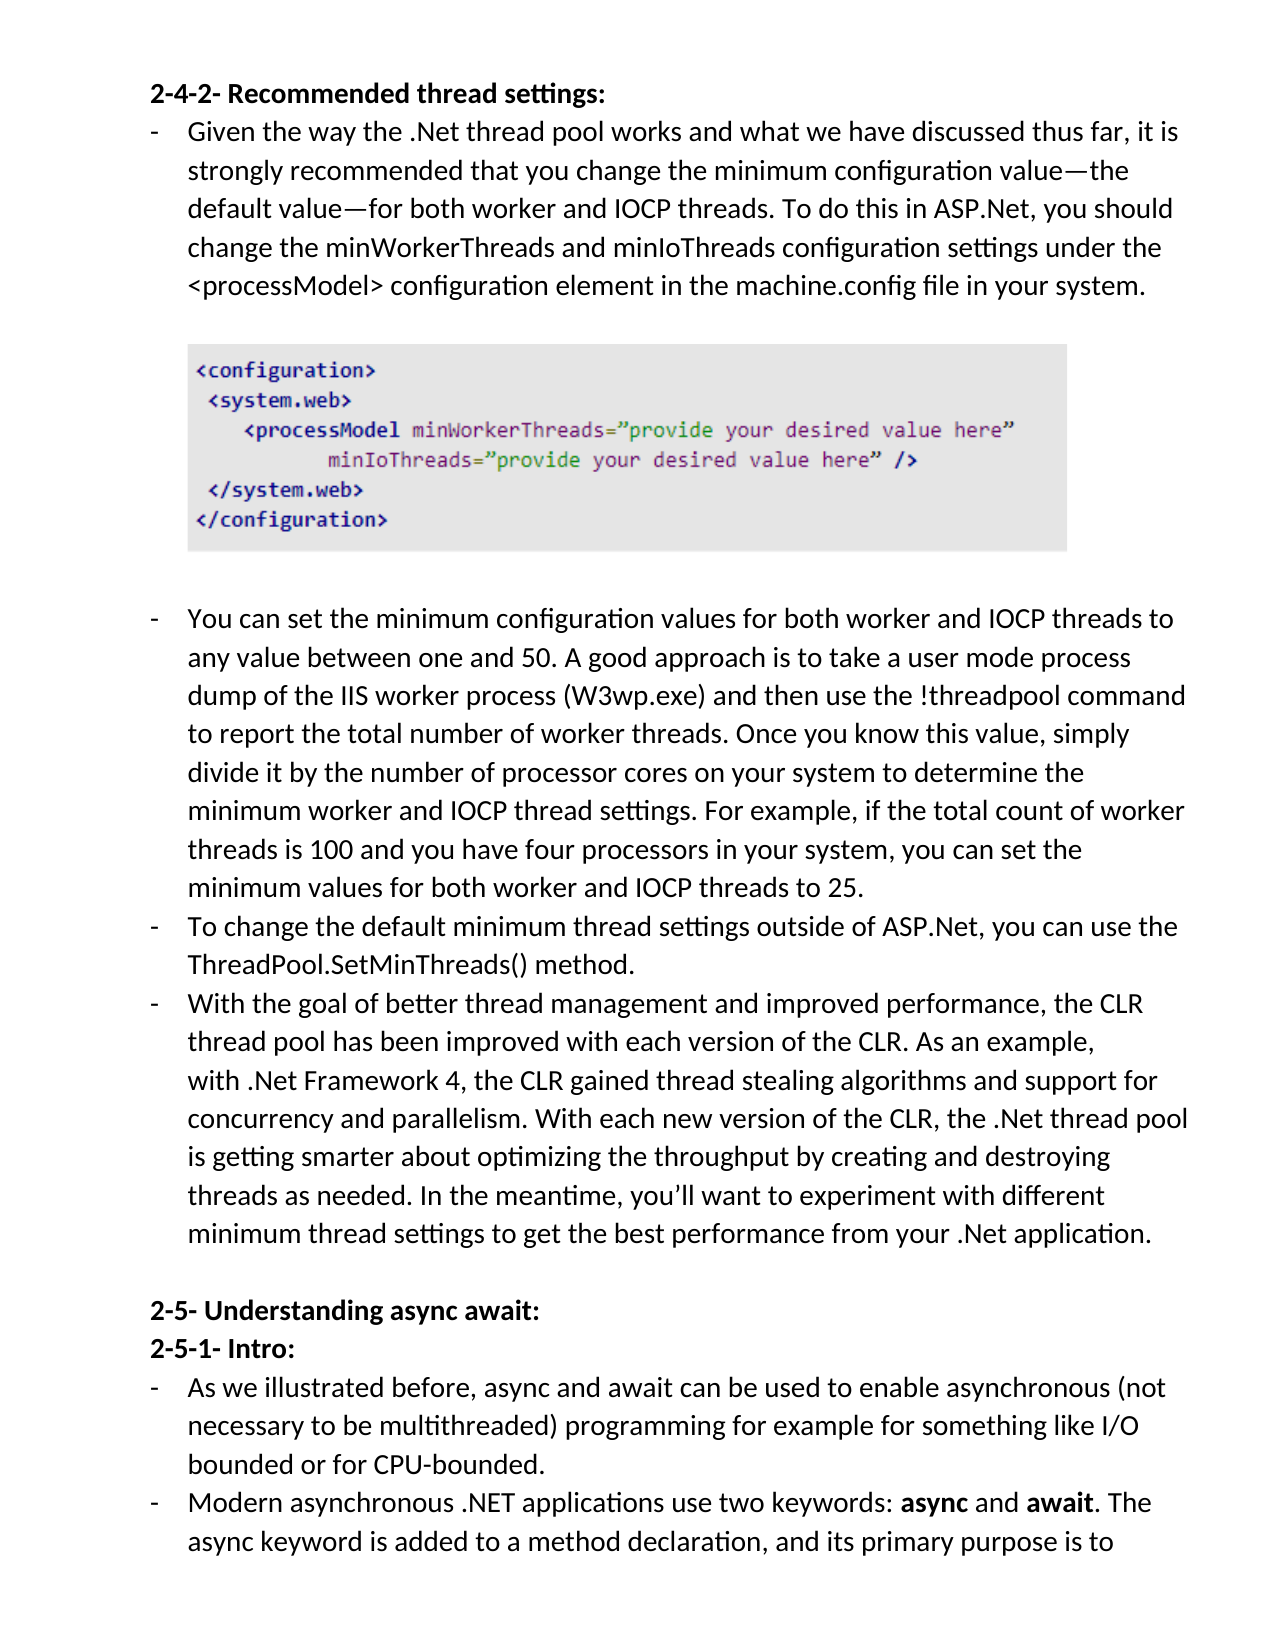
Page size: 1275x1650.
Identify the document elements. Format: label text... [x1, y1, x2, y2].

list Given the way the .Net thread pool works and what we have discussed thus far, it is strongly recommended that you change the minimum configuration value—the default value—for both worker and IOCP threads. To do this in ASP.Net, you should change the minWorkerThreads and minIoThreads configuration settings under the <processModel> configuration element in the machine.config file in your system. [150, 113, 1200, 303]
list 2-4-2- Recommended thread settings: [150, 75, 1200, 111]
list You can set the minimum configuration values for both worker and IOCP threads to any value between one and 50. A good approach is to take a user mode process dump of the IIS worker process (W3wp.exe) and then use the !threadpool command to report the total number of worker threads. Once you know this value, simply divide it by the number of processor cores on your system to determine the minimum worker and IOCP thread settings. For example, if the total count of worker threads is 100 and you have four processors in your system, you can set the minimum values for both worker and IOCP threads to 25. [150, 600, 1200, 905]
list 2-5-1- Intro: [150, 1331, 1200, 1366]
list To change the default minimum thread settings outside of ASP.Net, you can use the ThreadPool.SetMinThreads() method. [150, 908, 1200, 982]
list With the goal of better thread management and improved performance, the CLR thread pool has been improved with each version of the CLR. As an example, with .Net Framework 4, the CLR gained thread stealing algorithms and support for concurrency and parallelism. With each new version of the CLR, the .Net thread pool is getting smarter about optimizing the throughput by creating and destroying threads as needed. In the meantime, you’ll want to experiment with different minimum thread settings to get the best performance from your .Net application. [150, 985, 1200, 1251]
list As we illustrated before, async and await can be used to enable asynchronous (not necessary to be multithreaded) programming for example for something like I/O bounded or for CPU-bounded. [150, 1369, 1200, 1482]
picture [187, 344, 1068, 560]
list 2-5- Understanding async await: [150, 1292, 1200, 1328]
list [150, 1484, 1200, 1558]
